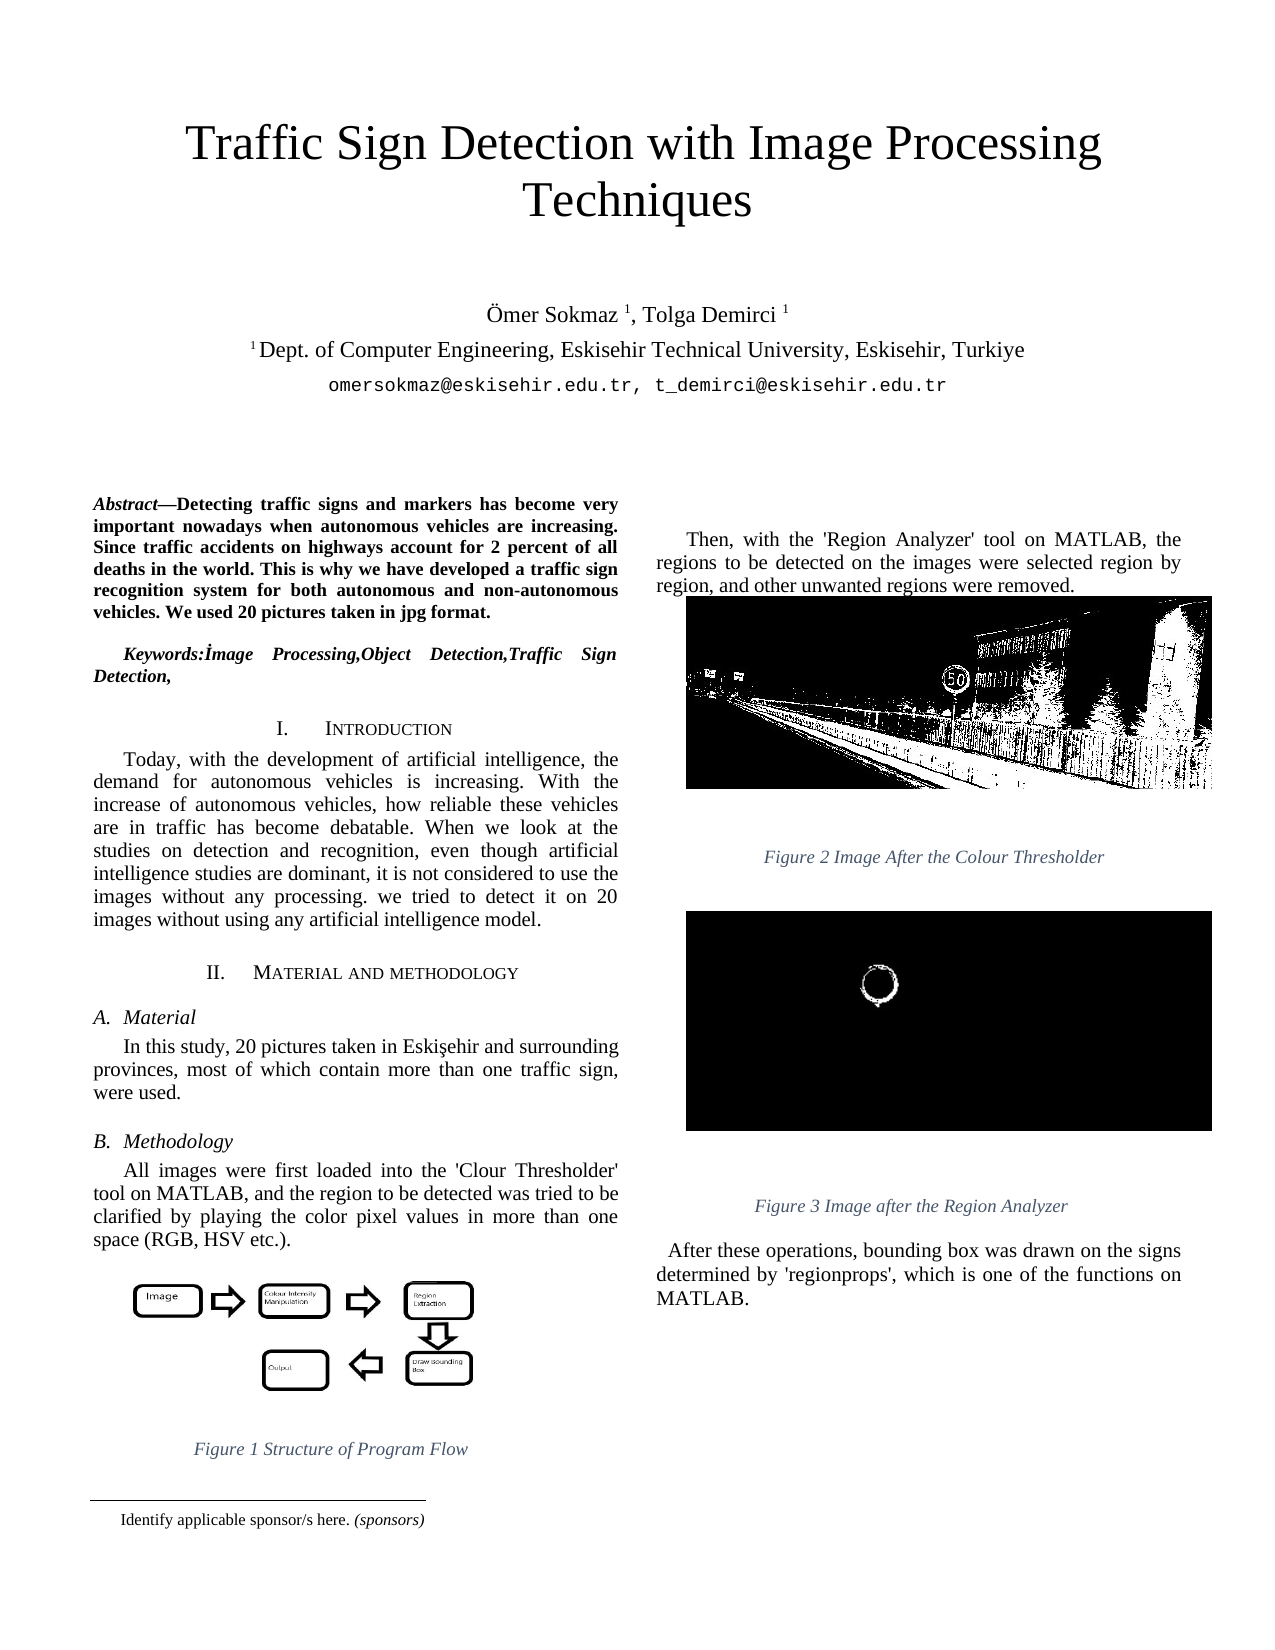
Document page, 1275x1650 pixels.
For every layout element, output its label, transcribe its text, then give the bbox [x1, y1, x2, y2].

picture [686, 596, 1212, 789]
text Then, with the 'Region Analyzer' tool on MATLAB, the regions to be detected on the images were selected region by region, and other unwanted regions were removed. [656, 528, 1182, 597]
text omersokmaz@eskisehir.edu.tr, t_demirci@eskisehir.edu.tr [93, 375, 1182, 397]
text Keywords:İmage Processing,Object Detection,Traffic Sign Detection, [93, 643, 619, 686]
subtitle Materıal and methodology [93, 960, 619, 984]
picture [93, 1266, 571, 1428]
text All images were first loaded into the 'Clour Thresholder' tool on MATLAB, and the region to be detected was tried to be clarified by playing the color pixel values in more than one space (RGB, HSV etc.). [93, 1159, 619, 1251]
text After these operations, bounding box was drawn on the signs determined by 'regionprops', which is one of the functions on MATLAB. [656, 1238, 1182, 1310]
picture [686, 911, 1212, 1131]
subtitle Material [93, 1005, 619, 1029]
text Figure 3 Image after the Region Analyzer [656, 1195, 1182, 1217]
text Abstract—Detecting traffic signs and markers has become very important nowadays when autonomous vehicles are increasing. Since traffic accidents on highways account for 2 percent of all deaths in the world. This is why we have developed a traffic sign recognition system for both autonomous and non-autonomous vehicles. We used 20 pictures taken in jpg format. [93, 493, 619, 622]
text In this study, 20 pictures taken in Eskişehir and surrounding provinces, most of which contain more than one traffic sign, were used. [93, 1035, 619, 1104]
text Figure 2 Image After the Colour Thresholder [656, 846, 1182, 867]
text 1 Dept. of Computer Engineering, Eskisehir Technical University, Eskisehir, Turkiye [93, 336, 1182, 362]
title Traffic Sign Detection with Image Processing Techniques [93, 112, 1182, 227]
subtitle Methodology [93, 1129, 619, 1153]
text Today, with the development of artificial intelligence, the demand for autonomous vehicles is increasing. With the increase of autonomous vehicles, how reliable these vehicles are in traffic has become debatable. When we look at the studies on detection and recognition, even though artificial intelligence studies are dominant, it is not considered to use the images without any processing. we tried to detect it on 20 images without using any artificial intelligence model. [93, 748, 619, 931]
text Identify applicable sponsor/s here. (sponsors) [90, 1505, 426, 1529]
text Ömer Sokmaz 1, Tolga Demirci 1 [93, 302, 1182, 328]
subtitle Introduction [93, 715, 619, 739]
